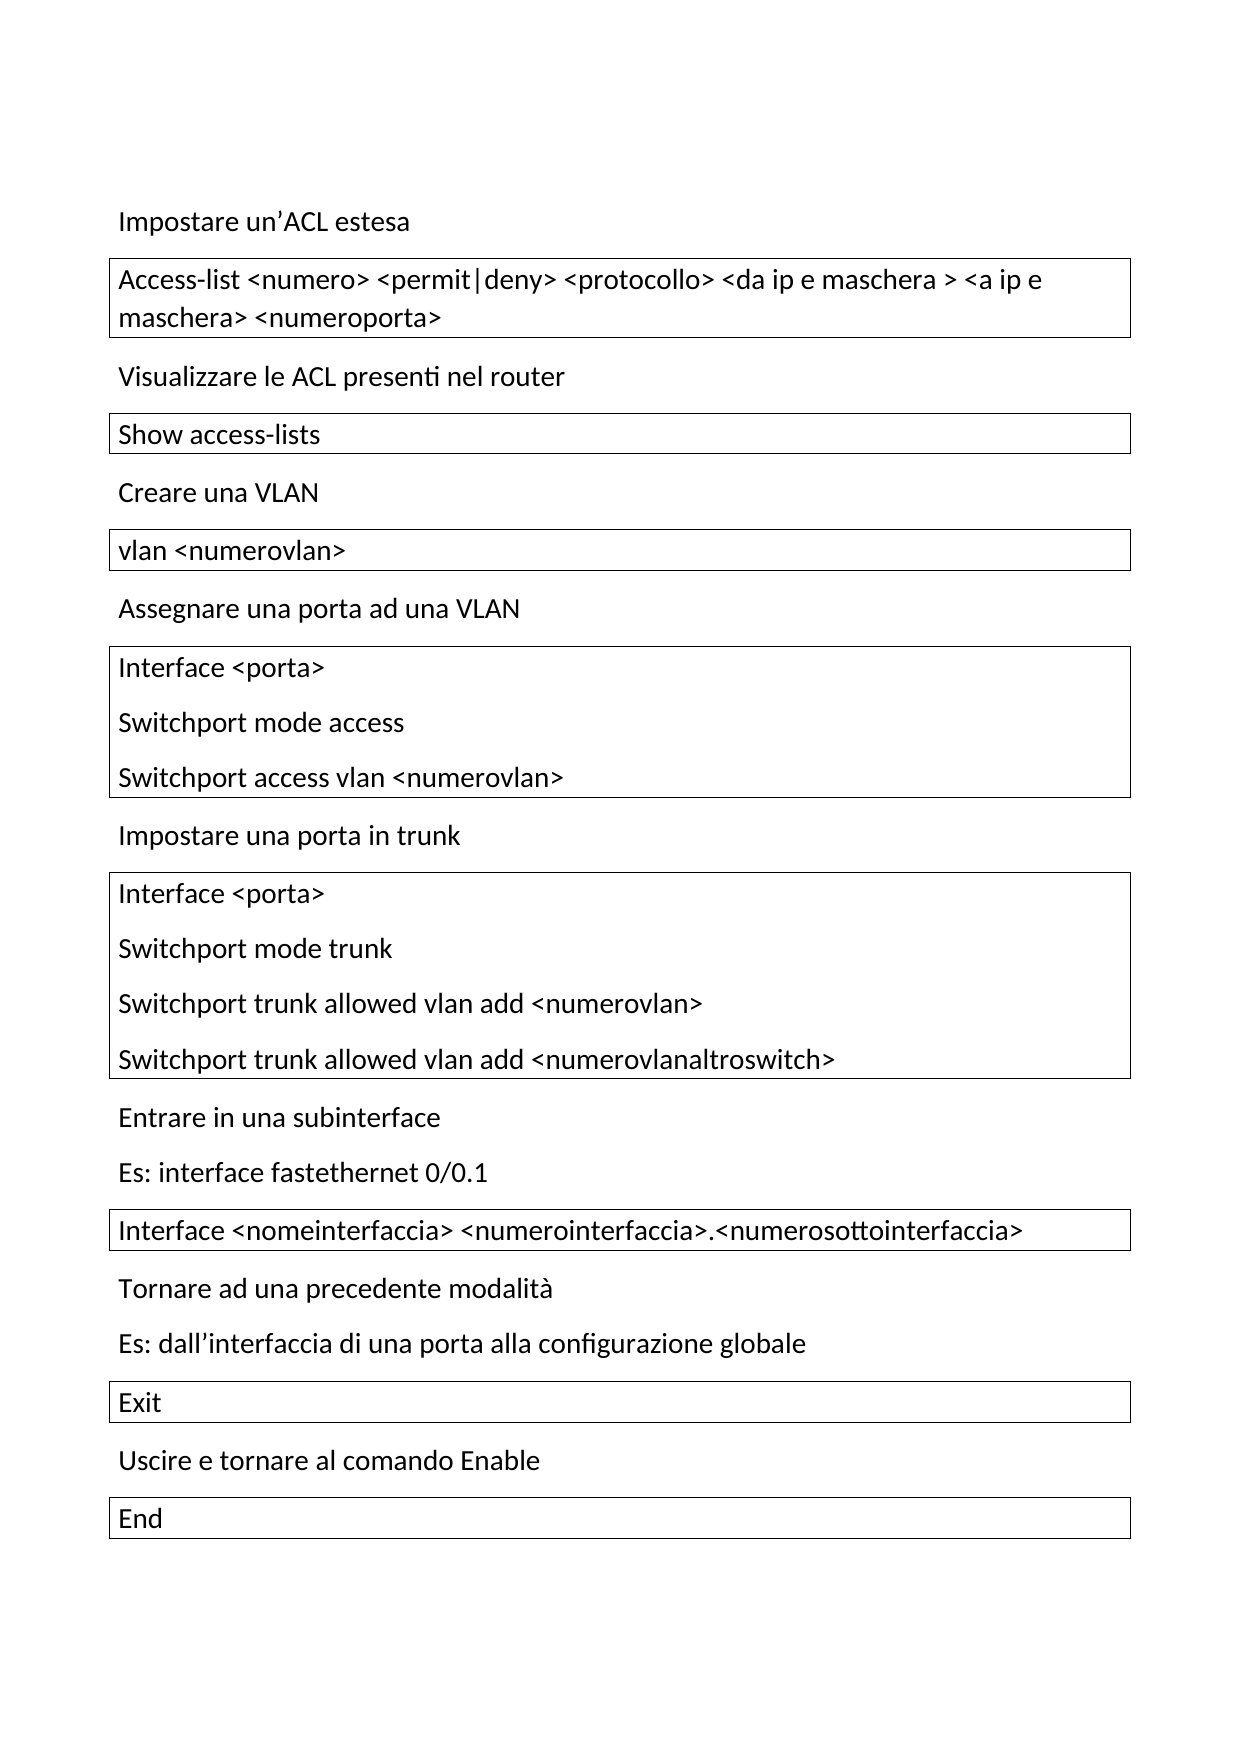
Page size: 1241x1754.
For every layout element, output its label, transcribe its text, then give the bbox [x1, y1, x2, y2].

text Entrare in una subinterface [118, 1099, 1122, 1134]
text Creare una VLAN [118, 474, 1122, 510]
text Impostare una porta in trunk [118, 817, 1122, 853]
text Impostare un’ACL estesa [118, 203, 1122, 238]
text Interface <porta> [110, 873, 1130, 911]
text Uscire e tornare al comando Enable [118, 1442, 1122, 1478]
text Exit [110, 1382, 1130, 1422]
text Es: dall’interfaccia di una porta alla configurazione globale [118, 1326, 1122, 1361]
text Tornare ad una precedente modalità [118, 1271, 1122, 1306]
text Switchport trunk allowed vlan add <numerovlan> [110, 982, 1130, 1021]
text Switchport access vlan <numerovlan> [110, 756, 1130, 797]
text Visualizzare le ACL presenti nel router [118, 358, 1122, 393]
text Access-list <numero> <permit|deny> <protocollo> <da ip e maschera > <a ip e maschera> <numeroporta> [110, 259, 1130, 337]
text End [110, 1498, 1130, 1538]
text Assegnare una porta ad una VLAN [118, 591, 1122, 626]
text Es: interface fastethernet 0/0.1 [118, 1154, 1122, 1190]
text Show access-lists [110, 414, 1130, 453]
text Interface <nomeinterfaccia> <numerointerfaccia>.<numerosottointerfaccia> [110, 1210, 1130, 1250]
text vlan <numerovlan> [110, 530, 1130, 570]
text Interface <porta> [110, 647, 1130, 684]
text Switchport trunk allowed vlan add <numerovlanaltroswitch> [110, 1038, 1130, 1078]
text Switchport mode access [110, 701, 1130, 739]
text Switchport mode trunk [110, 927, 1130, 966]
